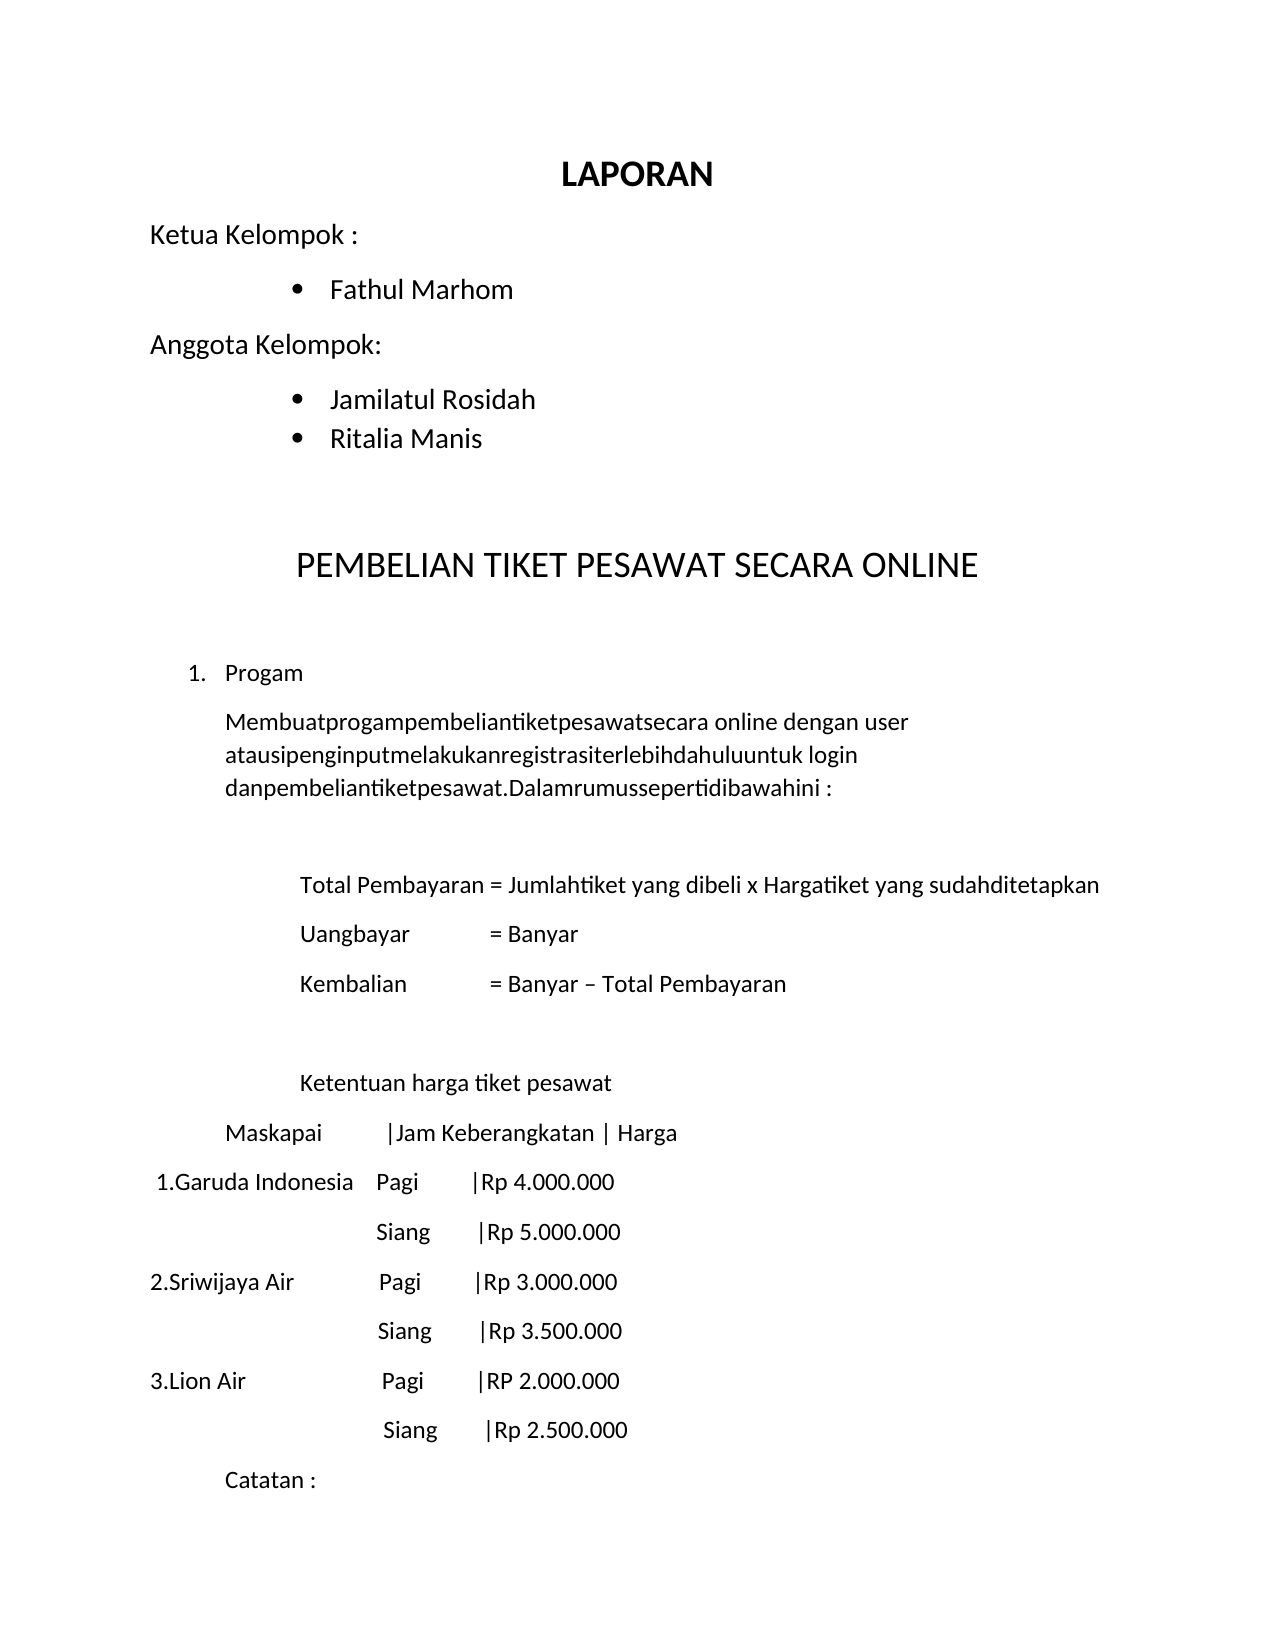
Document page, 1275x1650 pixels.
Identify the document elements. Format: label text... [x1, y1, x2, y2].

text Membuatprogampembeliantiketpesawatsecara online dengan user atausipenginputmelakukanregistrasiterlebihdahuluuntuk login danpembeliantiketpesawat.Dalamrumussepertidibawahini : [225, 706, 1125, 803]
text Maskapai |Jam Keberangkatan | Harga [150, 1117, 1125, 1147]
list Ritalia Manis [292, 420, 1125, 456]
text Ketua Kelompok : [150, 216, 1125, 252]
text Catatan : [150, 1464, 1125, 1494]
text Total Pembayaran = Jumlahtiket yang dibeli x Hargatiket yang sudahditetapkan [225, 869, 1125, 899]
text 3.Lion Air Pagi |RP 2.000.000 [150, 1365, 1125, 1395]
text 1.Garuda Indonesia Pagi |Rp 4.000.000 [150, 1166, 1125, 1197]
list Fathul Marhom [292, 271, 1125, 307]
list Jamilatul Rosidah [292, 381, 1125, 417]
text Uangbayar = Banyar [225, 918, 1125, 949]
text Siang |Rp 5.000.000 [150, 1216, 1125, 1247]
text Anggota Kelompok: [150, 326, 1125, 362]
text LAPORAN [150, 150, 1125, 196]
text Ketentuan harga tiket pesawat [225, 1067, 1125, 1098]
text PEMBELIAN TIKET PESAWAT SECARA ONLINE [150, 541, 1125, 587]
text 2.Sriwijaya Air Pagi |Rp 3.000.000 [150, 1266, 1125, 1296]
list Progam [187, 657, 1125, 687]
text Siang |Rp 3.500.000 [150, 1315, 1125, 1346]
text Kembalian = Banyar – Total Pembayaran [225, 968, 1125, 999]
text Siang |Rp 2.500.000 [150, 1414, 1125, 1445]
